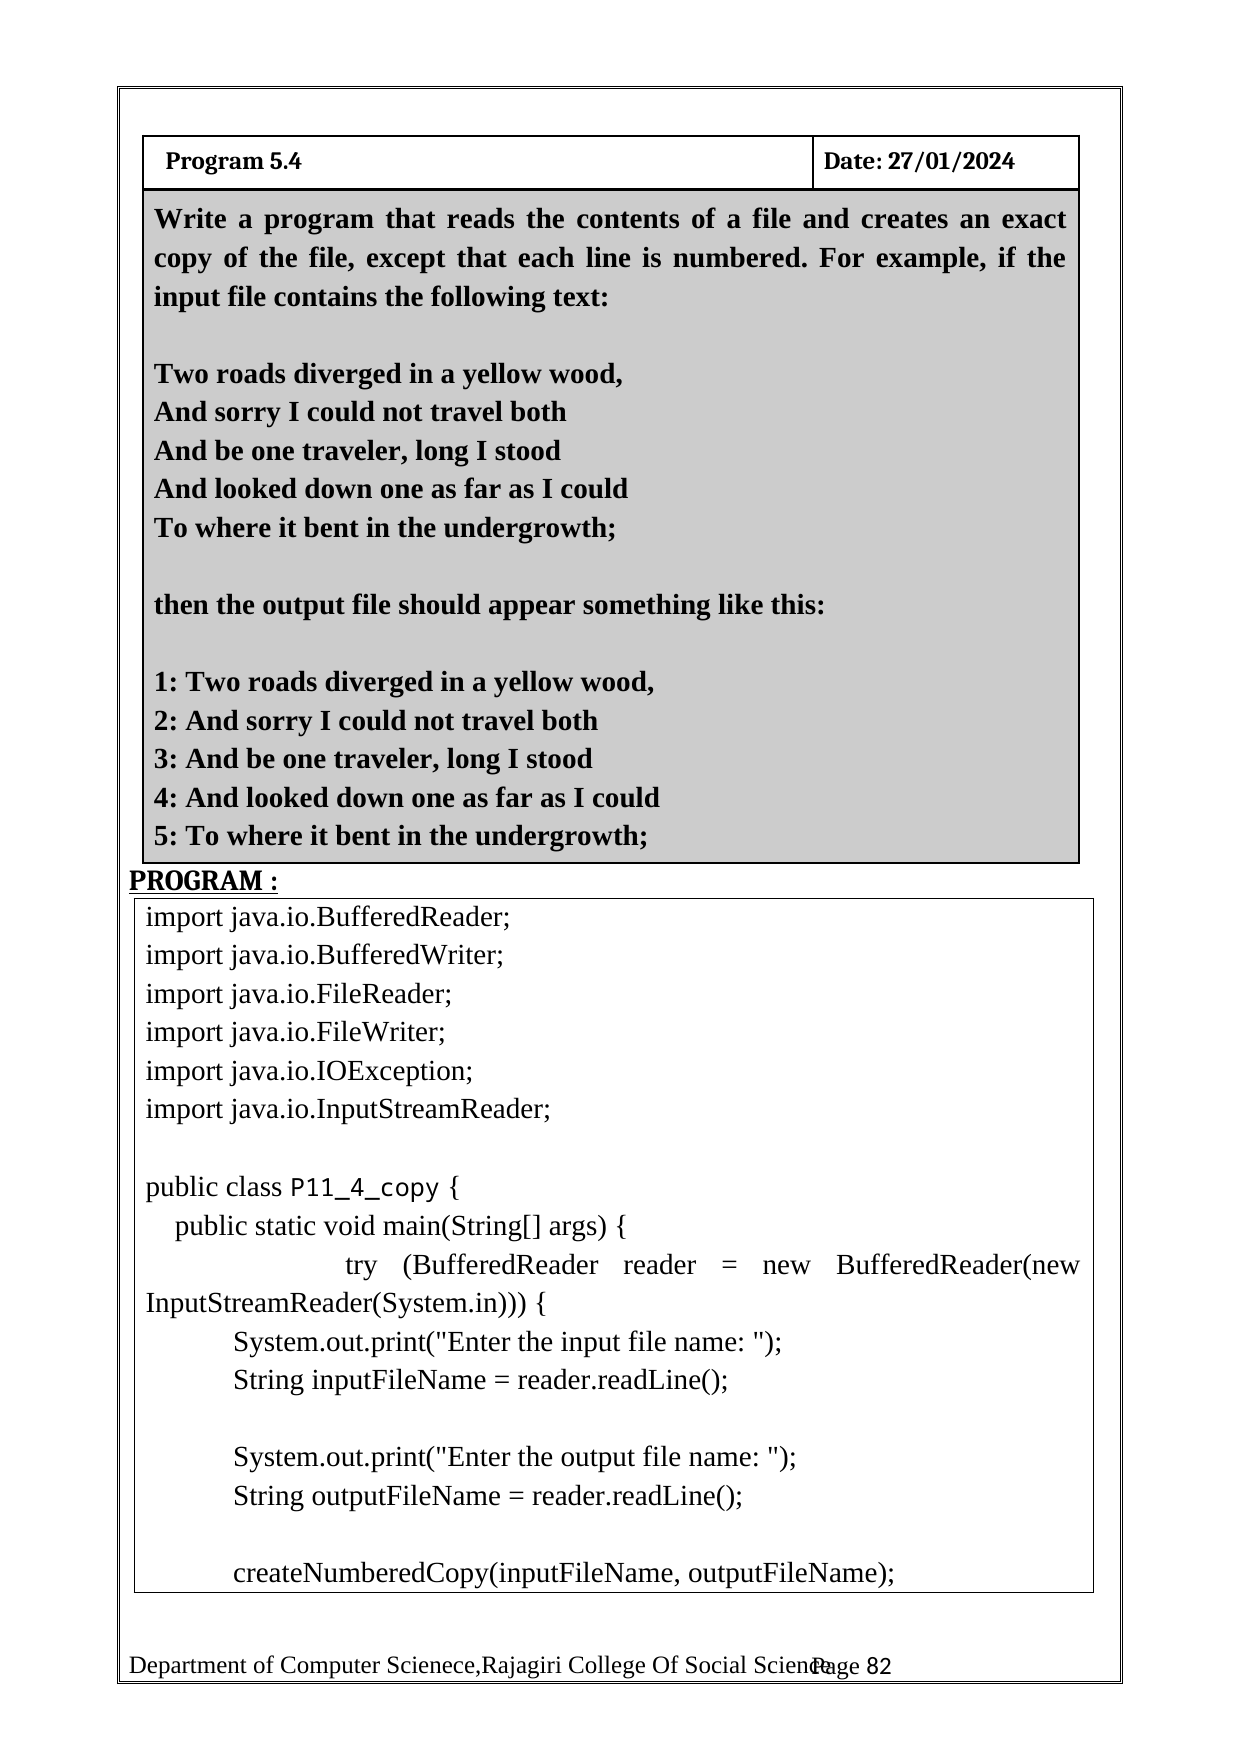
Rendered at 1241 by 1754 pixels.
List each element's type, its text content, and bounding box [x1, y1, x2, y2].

text PROGRAM : [129, 163, 1111, 898]
table_header Date: 27/01/2024 [814, 137, 1078, 188]
table_cell Write a program that reads the contents of a file and creates an exact copy of the file, except that each line is numbered. For example, if the input file contains the following text: Two roads diverged in a yellow wood, And sorry I could not travel both And be one traveler, long I stood And looked down one as far as I could To where it bent in the undergrowth; then the output file should appear something like this: 1: Two roads diverged in a yellow wood, 2: And sorry I could not travel both 3: And be one traveler, long I stood 4: And looked down one as far as I could 5: To where it bent in the undergrowth; [144, 191, 1078, 862]
table_header Program 5.4 [144, 137, 812, 188]
